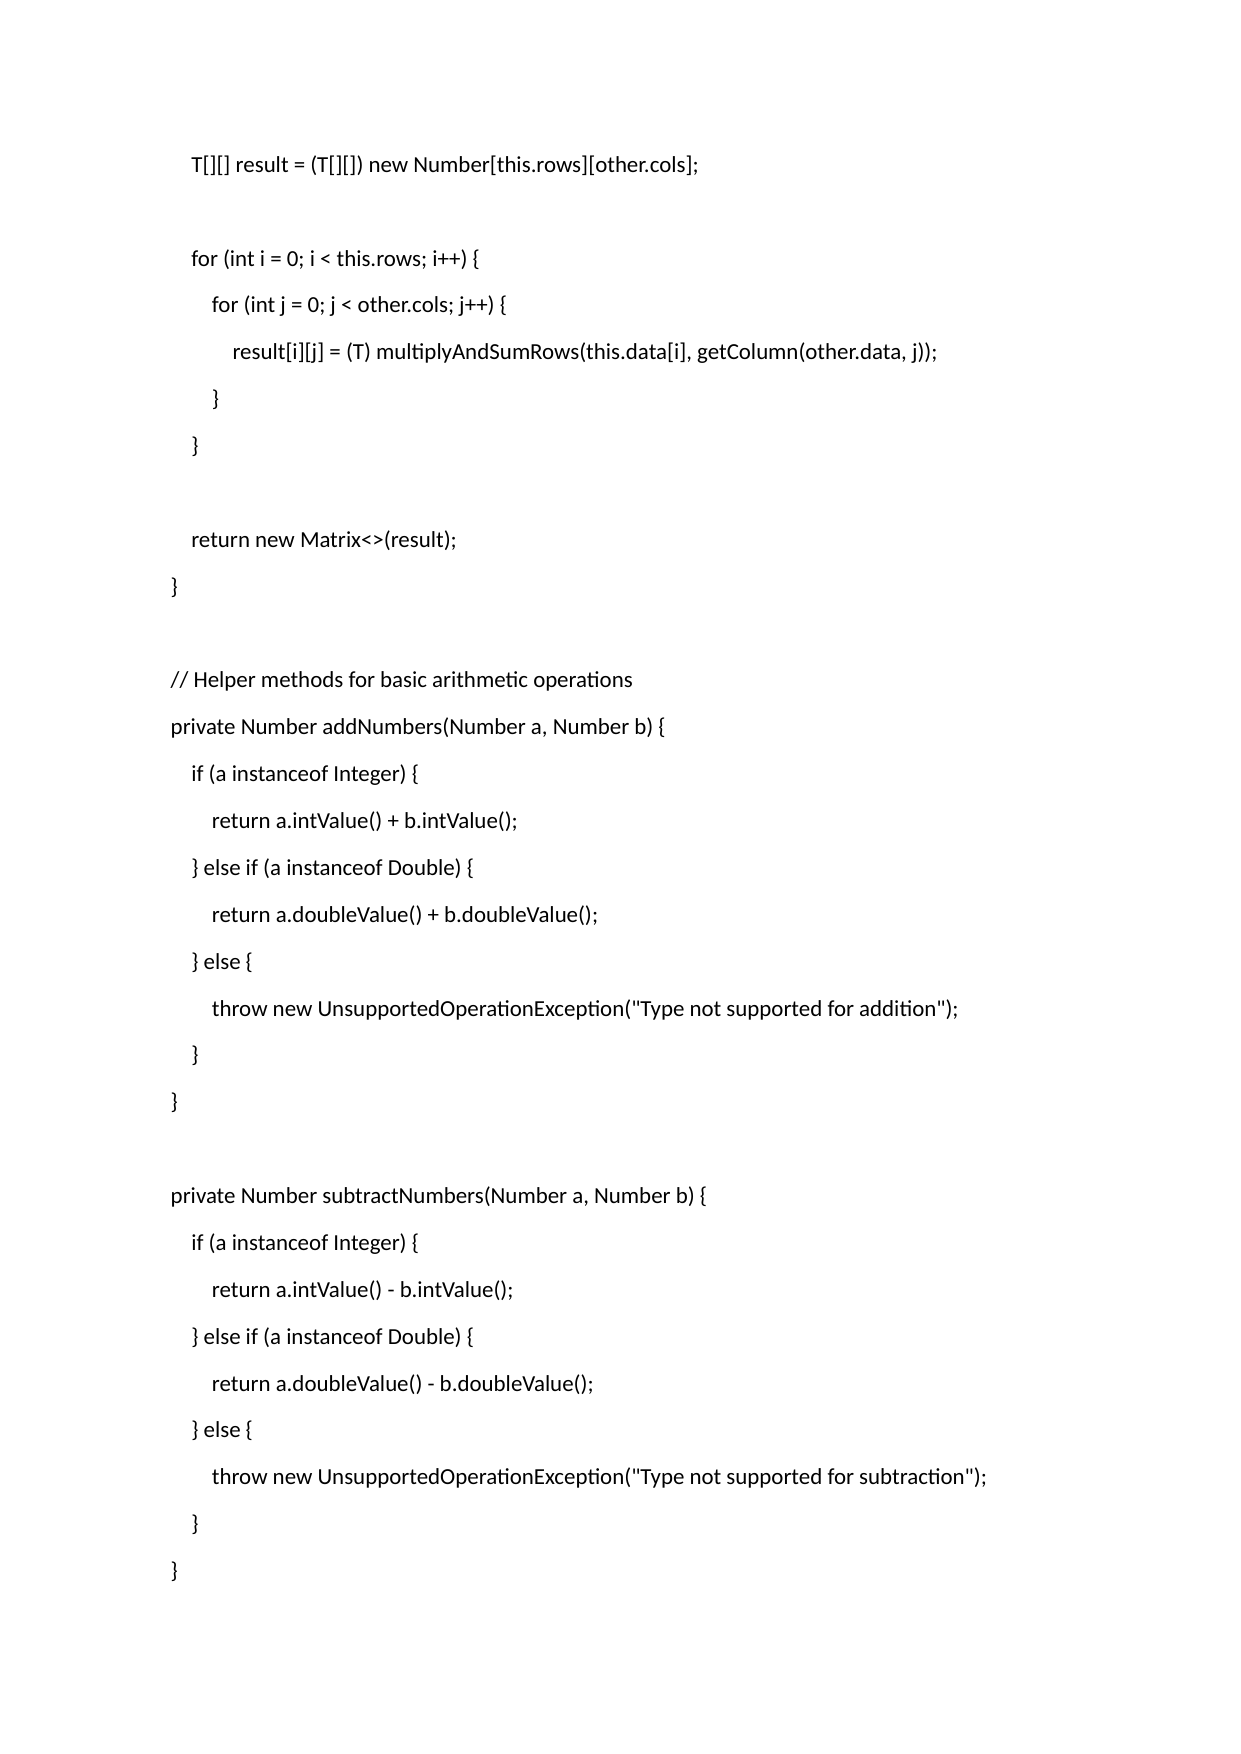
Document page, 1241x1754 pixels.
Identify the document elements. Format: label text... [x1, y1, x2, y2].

text } else { [150, 947, 1090, 975]
text } else if (a instanceof Double) { [150, 1322, 1090, 1350]
text return a.intValue() - b.intValue(); [150, 1275, 1090, 1303]
text private Number subtractNumbers(Number a, Number b) { [150, 1181, 1090, 1209]
text } [150, 1556, 1090, 1584]
text return a.doubleValue() - b.doubleValue(); [150, 1369, 1090, 1397]
text throw new UnsupportedOperationException("Type not supported for addition"); [150, 994, 1090, 1022]
text } [150, 1509, 1090, 1537]
text } else if (a instanceof Double) { [150, 853, 1090, 881]
text return a.doubleValue() + b.doubleValue(); [150, 900, 1090, 928]
text } else { [150, 1416, 1090, 1444]
text } [150, 431, 1090, 459]
text private Number addNumbers(Number a, Number b) { [150, 712, 1090, 741]
text if (a instanceof Integer) { [150, 759, 1090, 787]
text return new Matrix<>(result); [150, 525, 1090, 553]
text return a.intValue() + b.intValue(); [150, 806, 1090, 834]
text } [150, 1041, 1090, 1069]
text } [150, 572, 1090, 600]
text } [150, 1087, 1090, 1116]
text if (a instanceof Integer) { [150, 1228, 1090, 1256]
text } [150, 384, 1090, 412]
text // Helper methods for basic arithmetic operations [150, 666, 1090, 694]
text result[i][j] = (T) multiplyAndSumRows(this.data[i], getColumn(other.data, j)); [150, 337, 1090, 366]
text for (int j = 0; j < other.cols; j++) { [150, 291, 1090, 319]
text T[][] result = (T[][]) new Number[this.rows][other.cols]; [150, 150, 1090, 178]
text for (int i = 0; i < this.rows; i++) { [150, 244, 1090, 272]
text throw new UnsupportedOperationException("Type not supported for subtraction"); [150, 1462, 1090, 1491]
